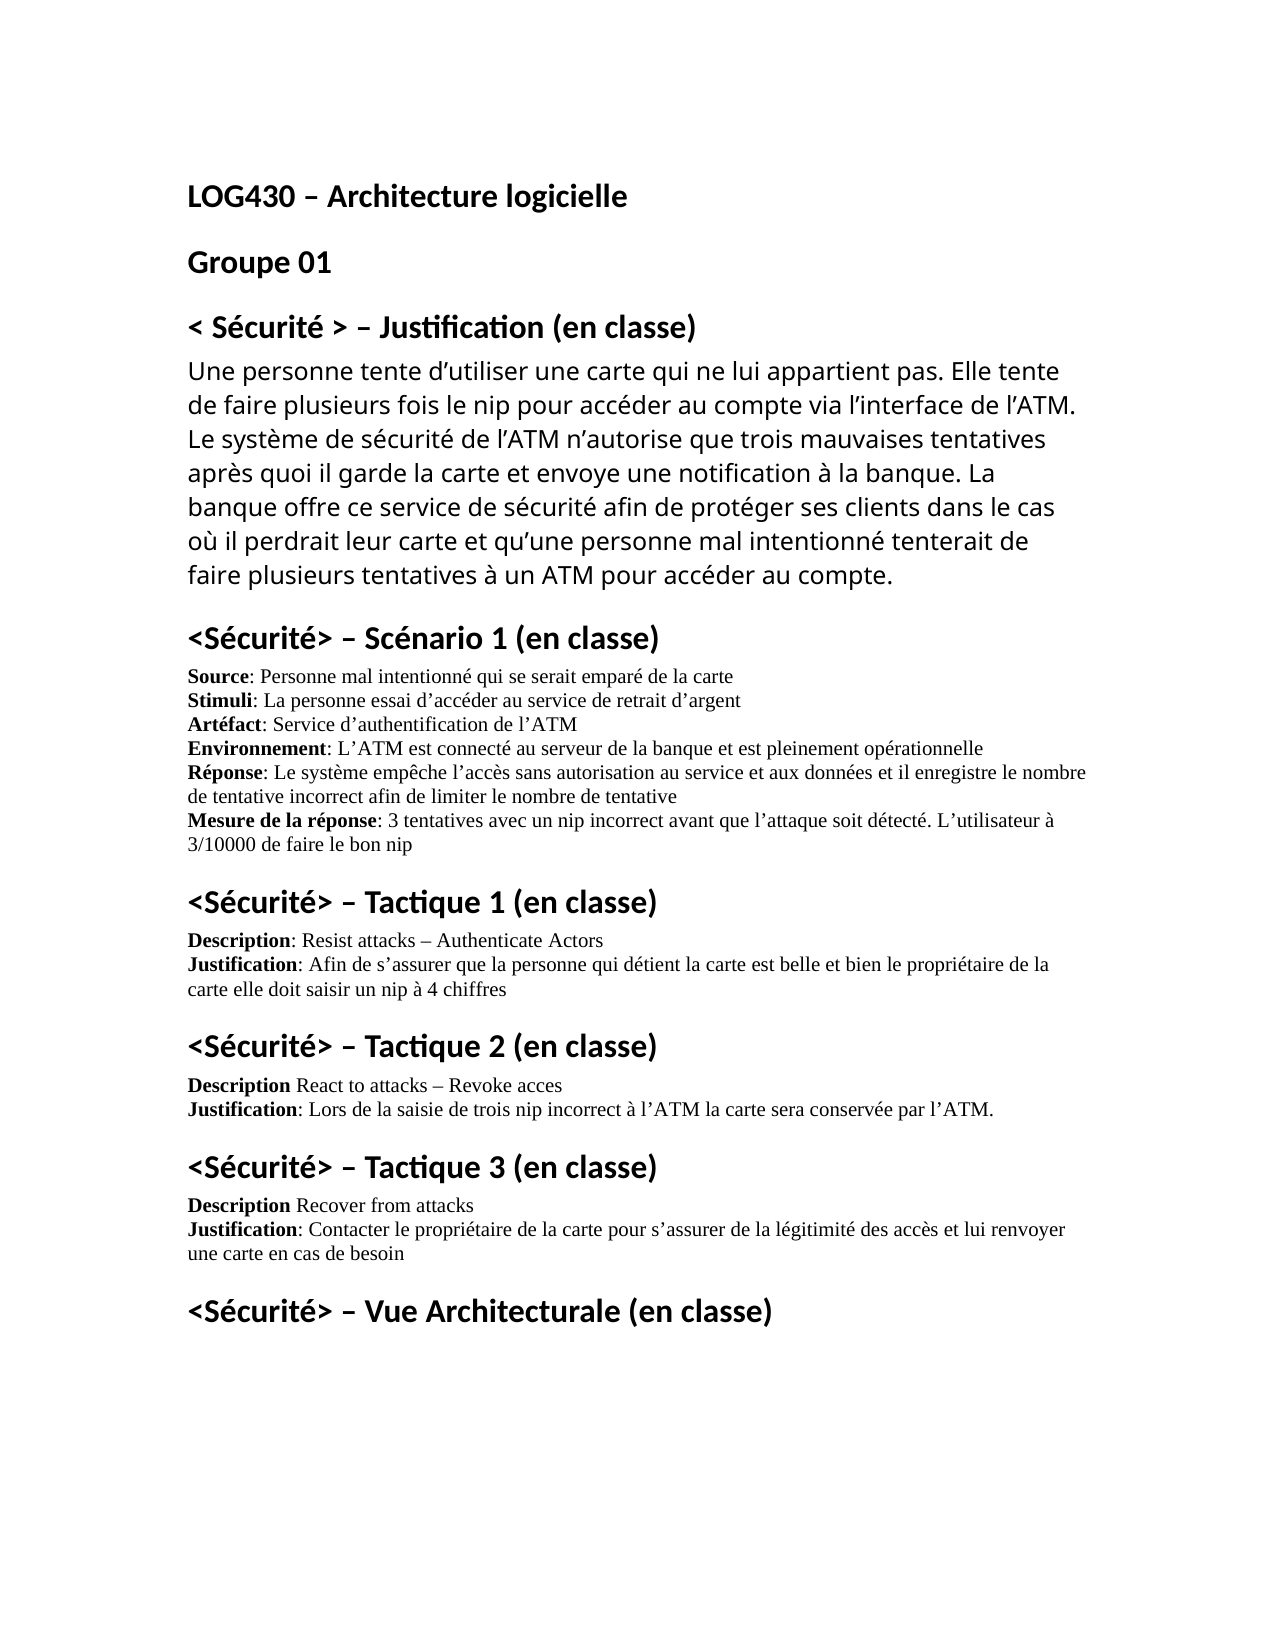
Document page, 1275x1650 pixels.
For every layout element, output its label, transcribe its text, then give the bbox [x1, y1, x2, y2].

subtitle <Sécurité> – Vue Architecturale (en classe) [187, 1290, 1087, 1331]
subtitle LOG430 – Architecture logicielle [187, 175, 1087, 216]
text Source: Personne mal intentionné qui se serait emparé de la carte [187, 664, 1087, 688]
text Une personne tente d’utiliser une carte qui ne lui appartient pas. Elle tente de faire plusieurs fois le nip pour accéder au compte via l’interface de l’ATM. Le système de sécurité de l’ATM n’autorise que trois mauvaises tentatives après quoi il garde la carte et envoye une notification à la banque. La banque offre ce service de sécurité afin de protéger ses clients dans le cas où il perdrait leur carte et qu’une personne mal intentionné tenterait de faire plusieurs tentatives à un ATM pour accéder au compte. [187, 353, 1087, 592]
subtitle <Sécurité> – Tactique 3 (en classe) [187, 1146, 1087, 1186]
text Stimuli: La personne essai d’accéder au service de retrait d’argent [187, 688, 1087, 712]
text Description Recover from attacks [187, 1193, 1087, 1217]
text Description: Resist attacks – Authenticate Actors [187, 928, 1087, 952]
text Justification: Lors de la saisie de trois nip incorrect à l’ATM la carte sera conservée par l’ATM. [187, 1097, 1087, 1121]
text Réponse: Le système empêche l’accès sans autorisation au service et aux données et il enregistre le nombre de tentative incorrect afin de limiter le nombre de tentative [187, 760, 1087, 808]
subtitle <Sécurité> – Tactique 2 (en classe) [187, 1026, 1087, 1066]
subtitle <Sécurité> – Tactique 1 (en classe) [187, 881, 1087, 922]
text Artéfact: Service d’authentification de l’ATM [187, 712, 1087, 736]
text Justification: Afin de s’assurer que la personne qui détient la carte est belle et bien le propriétaire de la carte elle doit saisir un nip à 4 chiffres [187, 952, 1087, 1001]
subtitle < Sécurité > – Justification (en classe) [187, 306, 1087, 347]
subtitle Groupe 01 [187, 241, 1087, 281]
text Environnement: L’ATM est connecté au serveur de la banque et est pleinement opérationnelle [187, 736, 1087, 760]
text Justification: Contacter le propriétaire de la carte pour s’assurer de la légitimité des accès et lui renvoyer une carte en cas de besoin [187, 1217, 1087, 1265]
text Description React to attacks – Revoke acces [187, 1072, 1087, 1097]
subtitle <Sécurité> – Scénario 1 (en classe) [187, 617, 1087, 658]
text Mesure de la réponse: 3 tentatives avec un nip incorrect avant que l’attaque soit détecté. L’utilisateur à 3/10000 de faire le bon nip [187, 808, 1087, 856]
